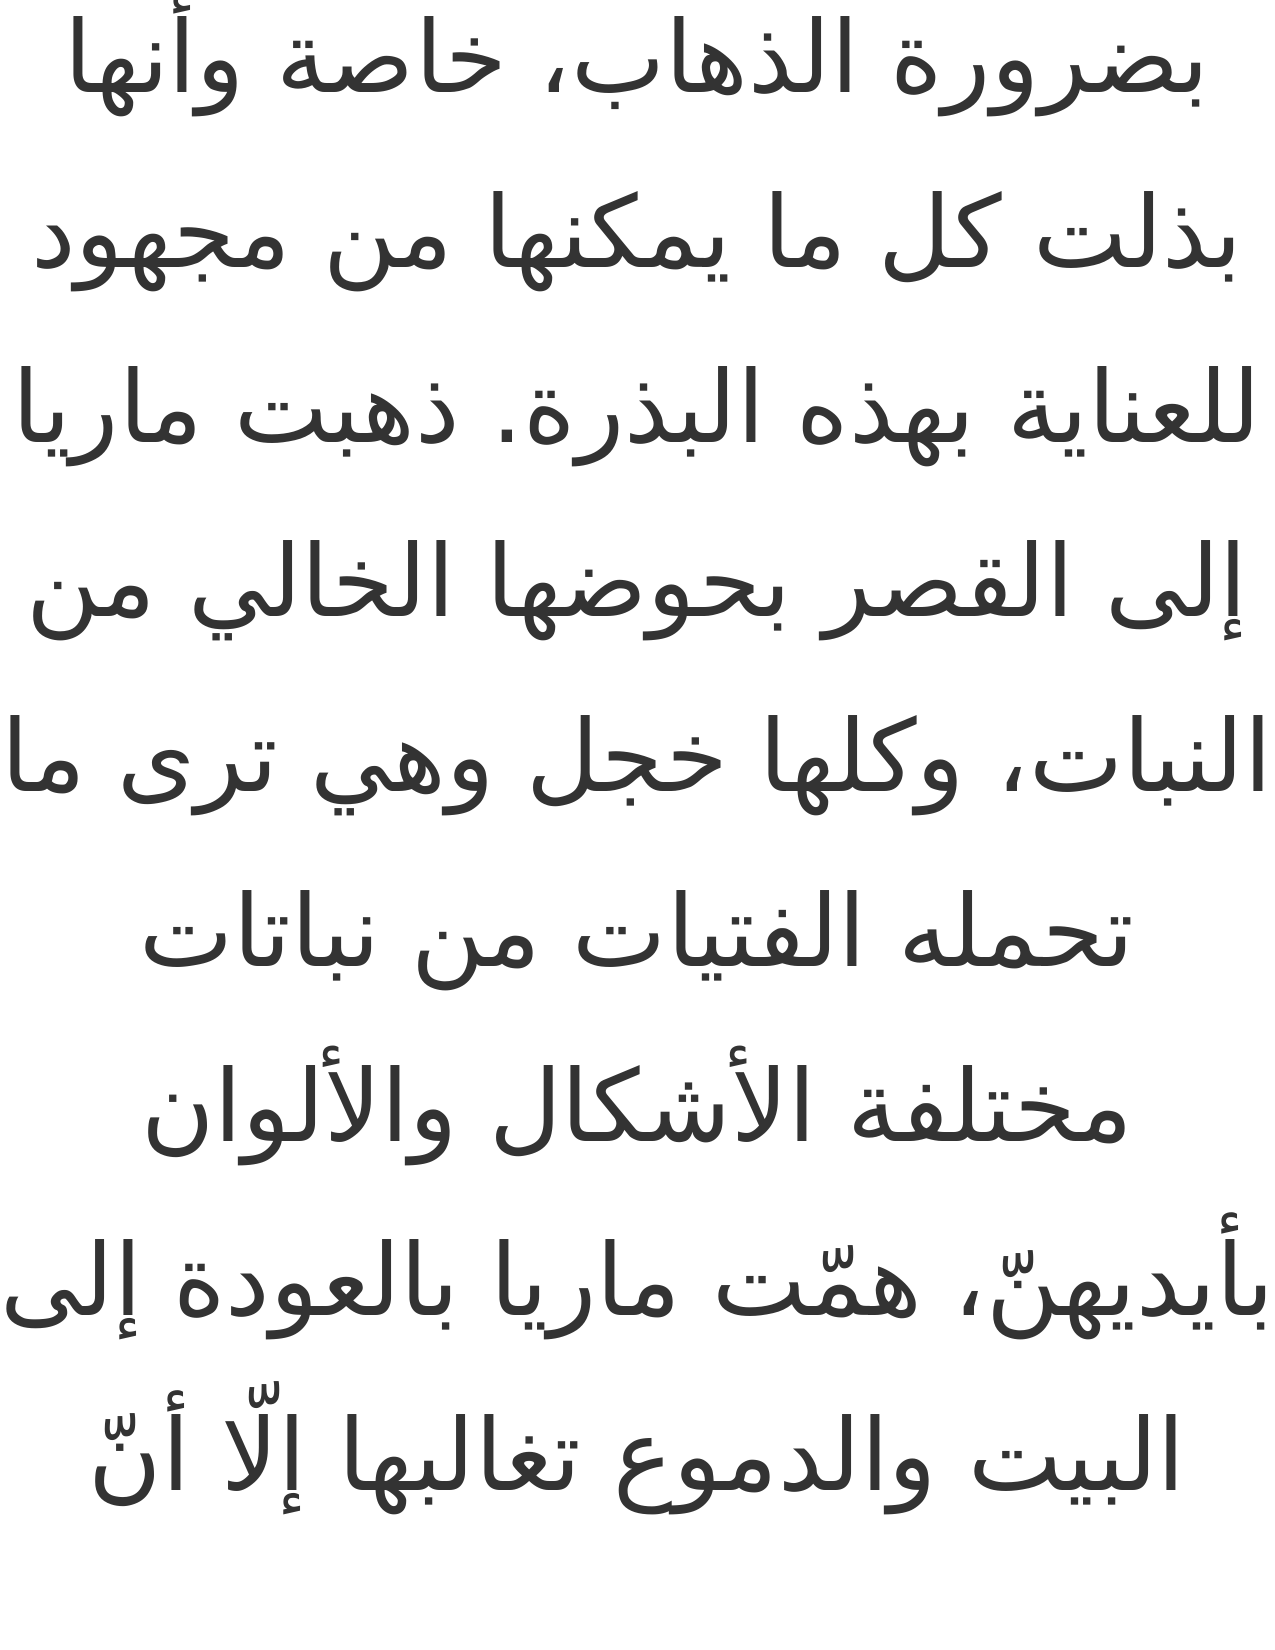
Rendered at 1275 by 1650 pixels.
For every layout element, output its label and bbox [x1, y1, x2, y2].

text [0, 0, 1275, 1223]
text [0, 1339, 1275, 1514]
